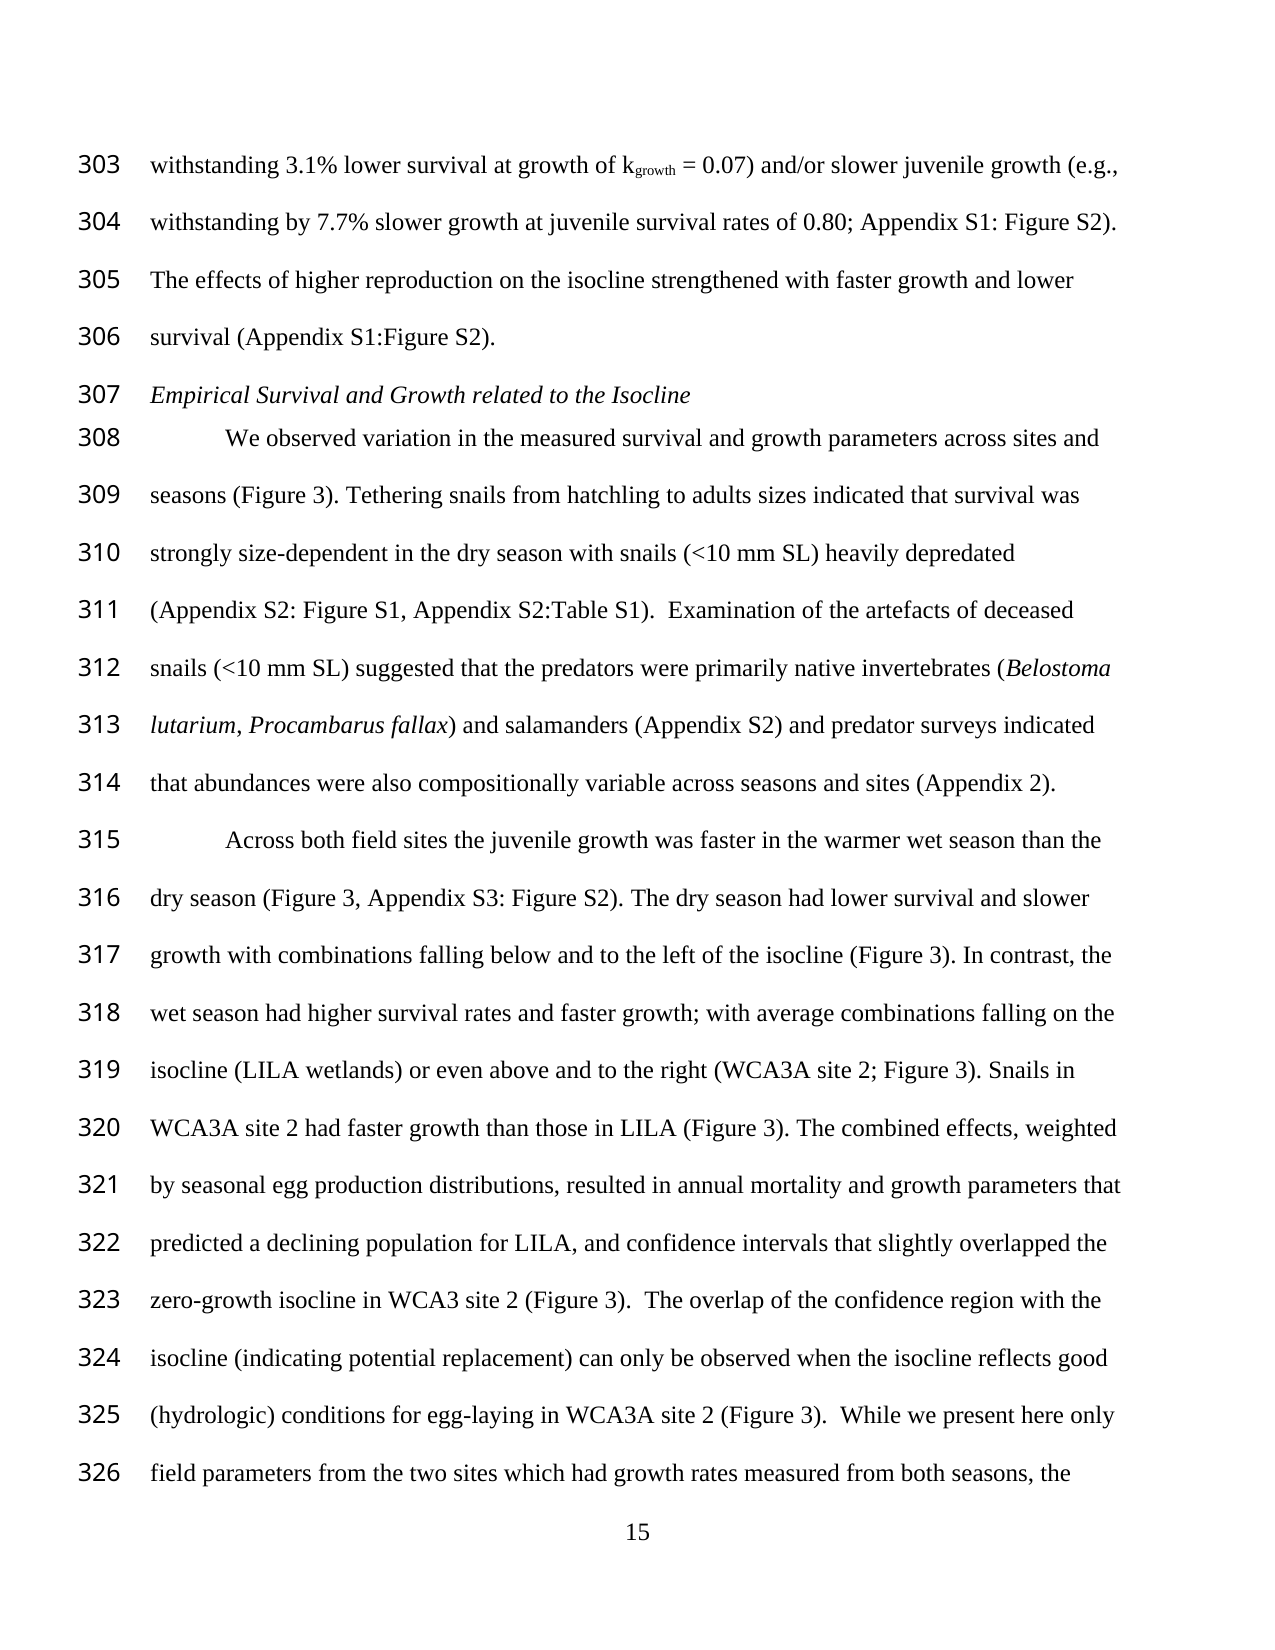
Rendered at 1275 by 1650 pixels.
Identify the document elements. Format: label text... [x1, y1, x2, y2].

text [150, 150, 1125, 351]
subtitle Empirical Survival and Growth related to the Isocline [150, 380, 1125, 409]
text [150, 826, 1125, 1487]
text We observed variation in the measured survival and growth parameters across sites and seasons (Figure 3). Tethering snails from hatchling to adults sizes indicated that survival was strongly size-dependent in the dry season with snails (<10 mm SL) heavily depredated (Appendix S2: Figure S1, Appendix S2:Table S1). Examination of the artefacts of deceased snails (<10 mm SL) suggested that the predators were primarily native invertebrates (Belostoma lutarium, Procambarus fallax) and salamanders (Appendix S2) and predator surveys indicated that abundances were also compositionally variable across seasons and sites (Appendix 2). [150, 423, 1125, 797]
